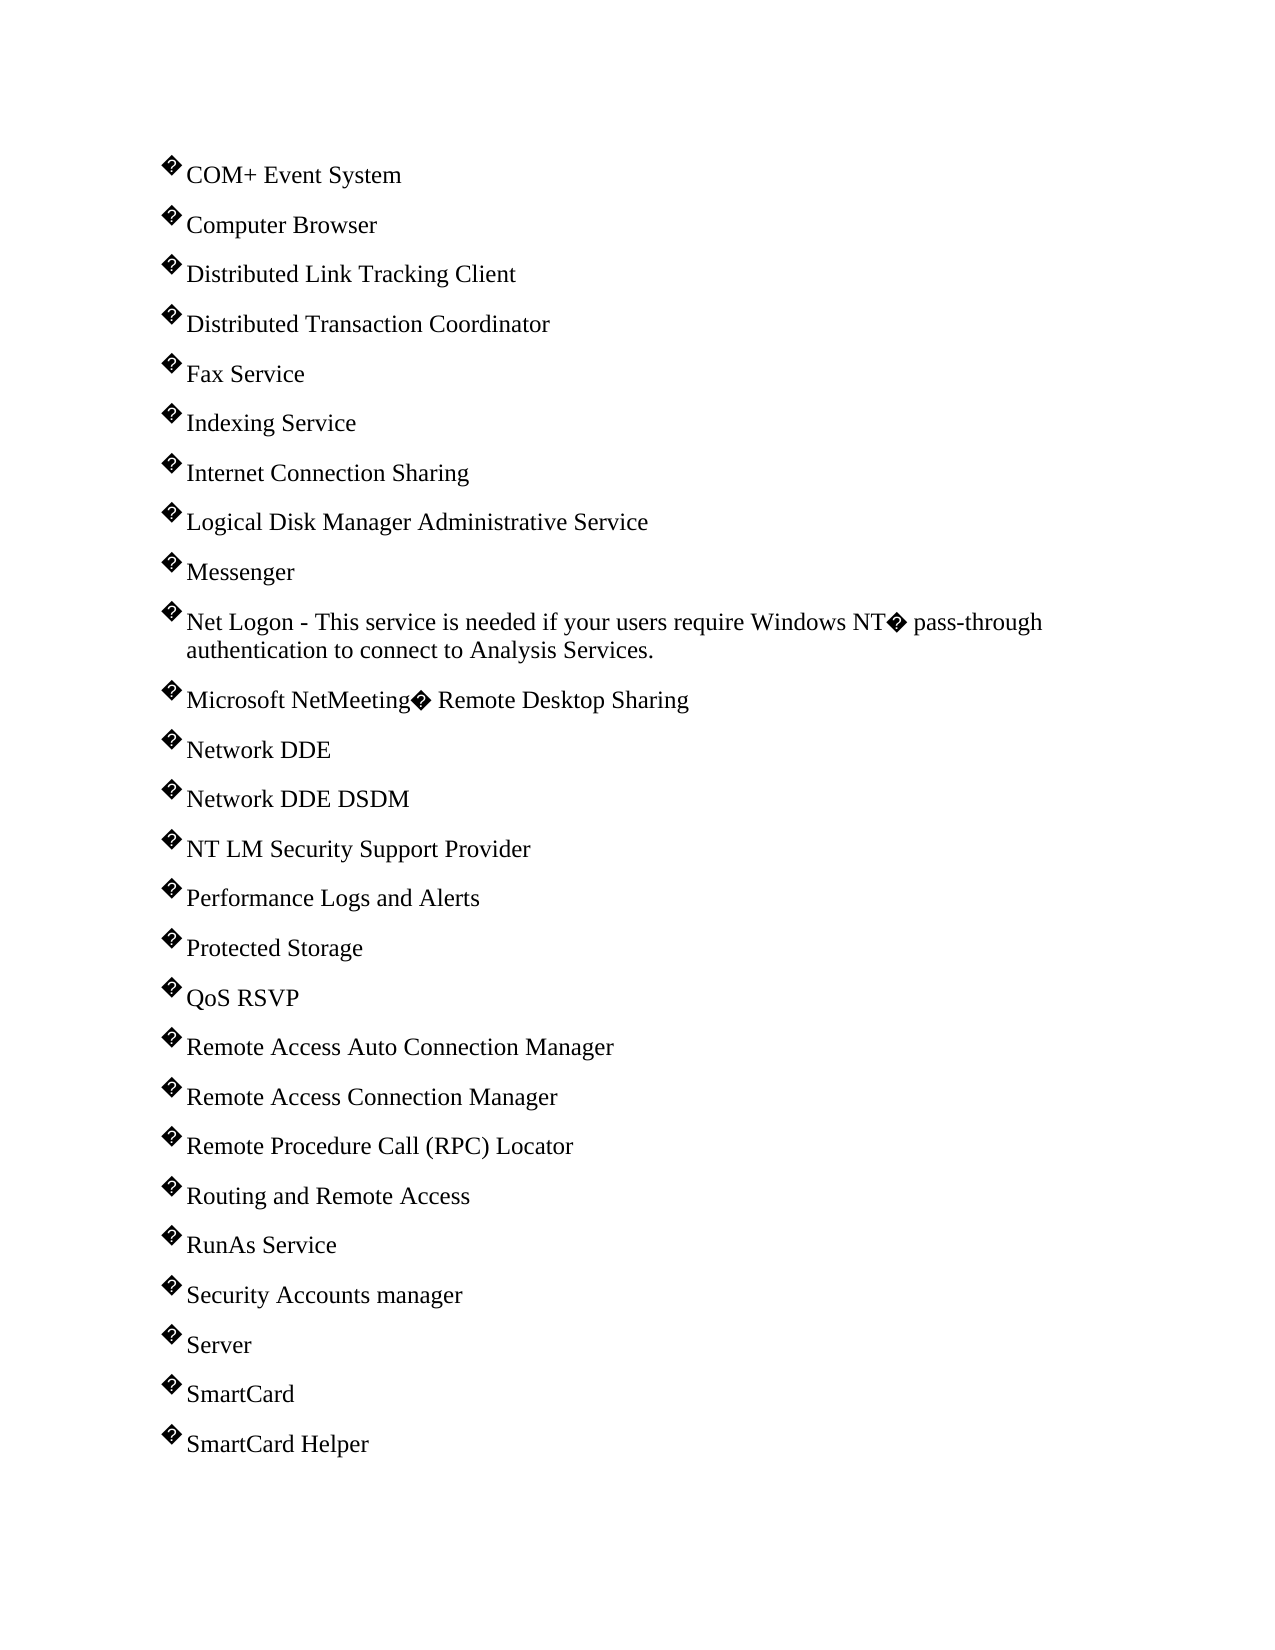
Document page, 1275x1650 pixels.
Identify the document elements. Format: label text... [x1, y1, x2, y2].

table_cell � [150, 448, 175, 497]
table_cell � [150, 774, 175, 823]
table_cell � [150, 824, 175, 873]
table_cell Distributed Link Tracking Client [175, 249, 1125, 299]
table_cell � [150, 497, 175, 547]
table_cell Remote Procedure Call (RPC) Locator [175, 1121, 1125, 1171]
table_cell � [150, 200, 175, 249]
table_cell � [150, 1270, 175, 1319]
table_cell � [150, 1071, 175, 1121]
table_cell � [150, 348, 175, 398]
table_cell SmartCard [175, 1369, 1125, 1418]
table_cell � [150, 150, 175, 199]
table_cell Computer Browser [175, 200, 1125, 249]
table_cell � [150, 972, 175, 1022]
table_cell Network DDE DSDM [175, 774, 1125, 823]
table_cell Security Accounts manager [175, 1270, 1125, 1319]
table_cell � [150, 923, 175, 972]
table_cell � [150, 1171, 175, 1220]
table_cell Indexing Service [175, 398, 1125, 447]
table_cell � [150, 1220, 175, 1270]
table_cell Fax Service [175, 348, 1125, 398]
table_cell Network DDE [175, 724, 1125, 774]
table_cell Net Logon - This service is needed if your users require Windows NT� pass-through authentication to connect to Analysis Services. [175, 596, 1125, 675]
table_cell � [150, 1022, 175, 1071]
table_cell � [150, 675, 175, 724]
table_cell Server [175, 1319, 1125, 1369]
table_cell � [150, 1121, 175, 1171]
table_cell Remote Access Auto Connection Manager [175, 1022, 1125, 1071]
table_cell RunAs Service [175, 1220, 1125, 1270]
table_cell � [150, 596, 175, 675]
table_cell Performance Logs and Alerts [175, 873, 1125, 923]
table_cell Routing and Remote Access [175, 1171, 1125, 1220]
table_cell � [150, 724, 175, 774]
table_cell � [150, 547, 175, 596]
table_cell Messenger [175, 547, 1125, 596]
table_cell � [150, 398, 175, 447]
table_cell Logical Disk Manager Administrative Service [175, 497, 1125, 547]
table_cell � [150, 873, 175, 923]
table_cell � [150, 1419, 175, 1468]
table_cell � [150, 1319, 175, 1369]
table_cell SmartCard Helper [175, 1419, 1125, 1468]
table_cell QoS RSVP [175, 972, 1125, 1022]
table_cell Distributed Transaction Coordinator [175, 299, 1125, 348]
table_cell Remote Access Connection Manager [175, 1071, 1125, 1121]
table_cell � [150, 249, 175, 299]
table_cell Internet Connection Sharing [175, 448, 1125, 497]
table_cell Microsoft NetMeeting� Remote Desktop Sharing [175, 675, 1125, 724]
table_cell � [150, 1369, 175, 1418]
table_cell � [150, 299, 175, 348]
table_cell NT LM Security Support Provider [175, 824, 1125, 873]
table_cell COM+ Event System [175, 150, 1125, 199]
table_cell Protected Storage [175, 923, 1125, 972]
